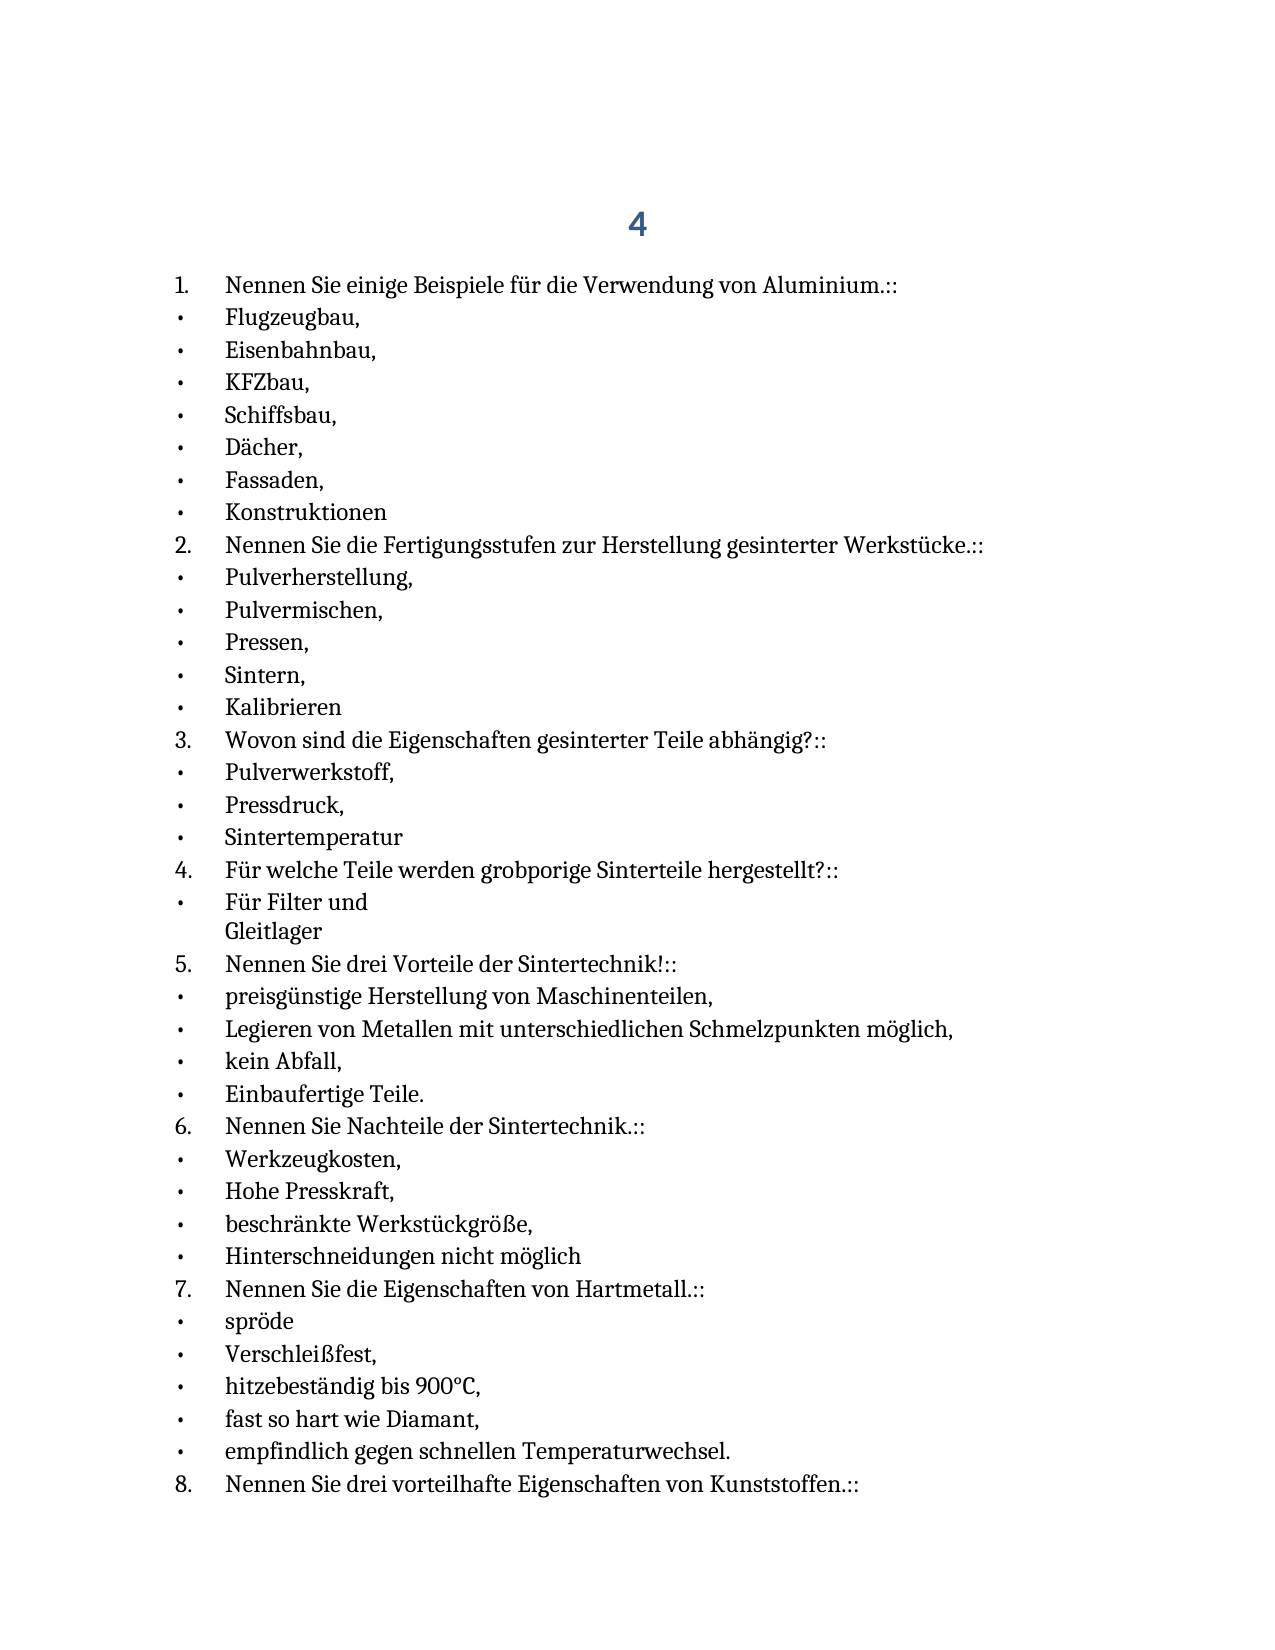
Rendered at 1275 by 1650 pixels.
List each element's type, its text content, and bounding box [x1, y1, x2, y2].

list Kalibrieren [175, 693, 1125, 722]
list Nennen Sie Nachteile der Sintertechnik.:: [175, 1112, 1125, 1141]
list Konstruktionen [175, 498, 1125, 527]
list Werkzeugkosten, [175, 1144, 1125, 1173]
list Legieren von Metallen mit unterschiedlichen Schmelzpunkten möglich, [175, 1014, 1125, 1043]
list Fassaden, [175, 466, 1125, 494]
list spröde [175, 1307, 1125, 1336]
list Nennen Sie drei Vorteile der Sintertechnik!:: [175, 949, 1125, 978]
list Für Filter und Gleitlager [175, 888, 1125, 946]
list Hinterschneidungen nicht möglich [175, 1242, 1125, 1271]
list Pulvermischen, [175, 596, 1125, 624]
list preisgünstige Herstellung von Maschinenteilen, [175, 982, 1125, 1011]
list hitzebeständig bis 900°C, [175, 1372, 1125, 1401]
list empfindlich gegen schnellen Temperaturwechsel. [175, 1437, 1125, 1466]
list Sintertemperatur [175, 823, 1125, 852]
list Pressdruck, [175, 791, 1125, 819]
list kein Abfall, [175, 1047, 1125, 1076]
list Nennen Sie drei vorteilhafte Eigenschaften von Kunststoffen.:: [175, 1469, 1125, 1498]
list Nennen Sie einige Beispiele für die Verwendung von Aluminium.:: [175, 271, 1125, 299]
list fast so hart wie Diamant, [175, 1404, 1125, 1433]
list Wovon sind die Eigenschaften gesinterter Teile abhängig?:: [175, 726, 1125, 754]
list Schiffsbau, [175, 401, 1125, 429]
list Einbaufertige Teile. [175, 1079, 1125, 1108]
list beschränkte Werkstückgröße, [175, 1209, 1125, 1238]
list Hohe Presskraft, [175, 1177, 1125, 1206]
list Pressen, [175, 628, 1125, 657]
list KFZbau, [175, 368, 1125, 397]
list Flugzeugbau, [175, 303, 1125, 332]
list Nennen Sie die Eigenschaften von Hartmetall.:: [175, 1274, 1125, 1303]
list Pulverherstellung, [175, 563, 1125, 592]
list Verschleißfest, [175, 1339, 1125, 1368]
list Nennen Sie die Fertigungsstufen zur Herstellung gesinterter Werkstücke.:: [175, 531, 1125, 559]
list Eisenbahnbau, [175, 336, 1125, 364]
list Pulverwerkstoff, [175, 758, 1125, 787]
list Sintern, [175, 661, 1125, 689]
title 4 [150, 200, 1125, 246]
list Dächer, [175, 433, 1125, 462]
list Für welche Teile werden grobporige Sinterteile hergestellt?:: [175, 856, 1125, 884]
